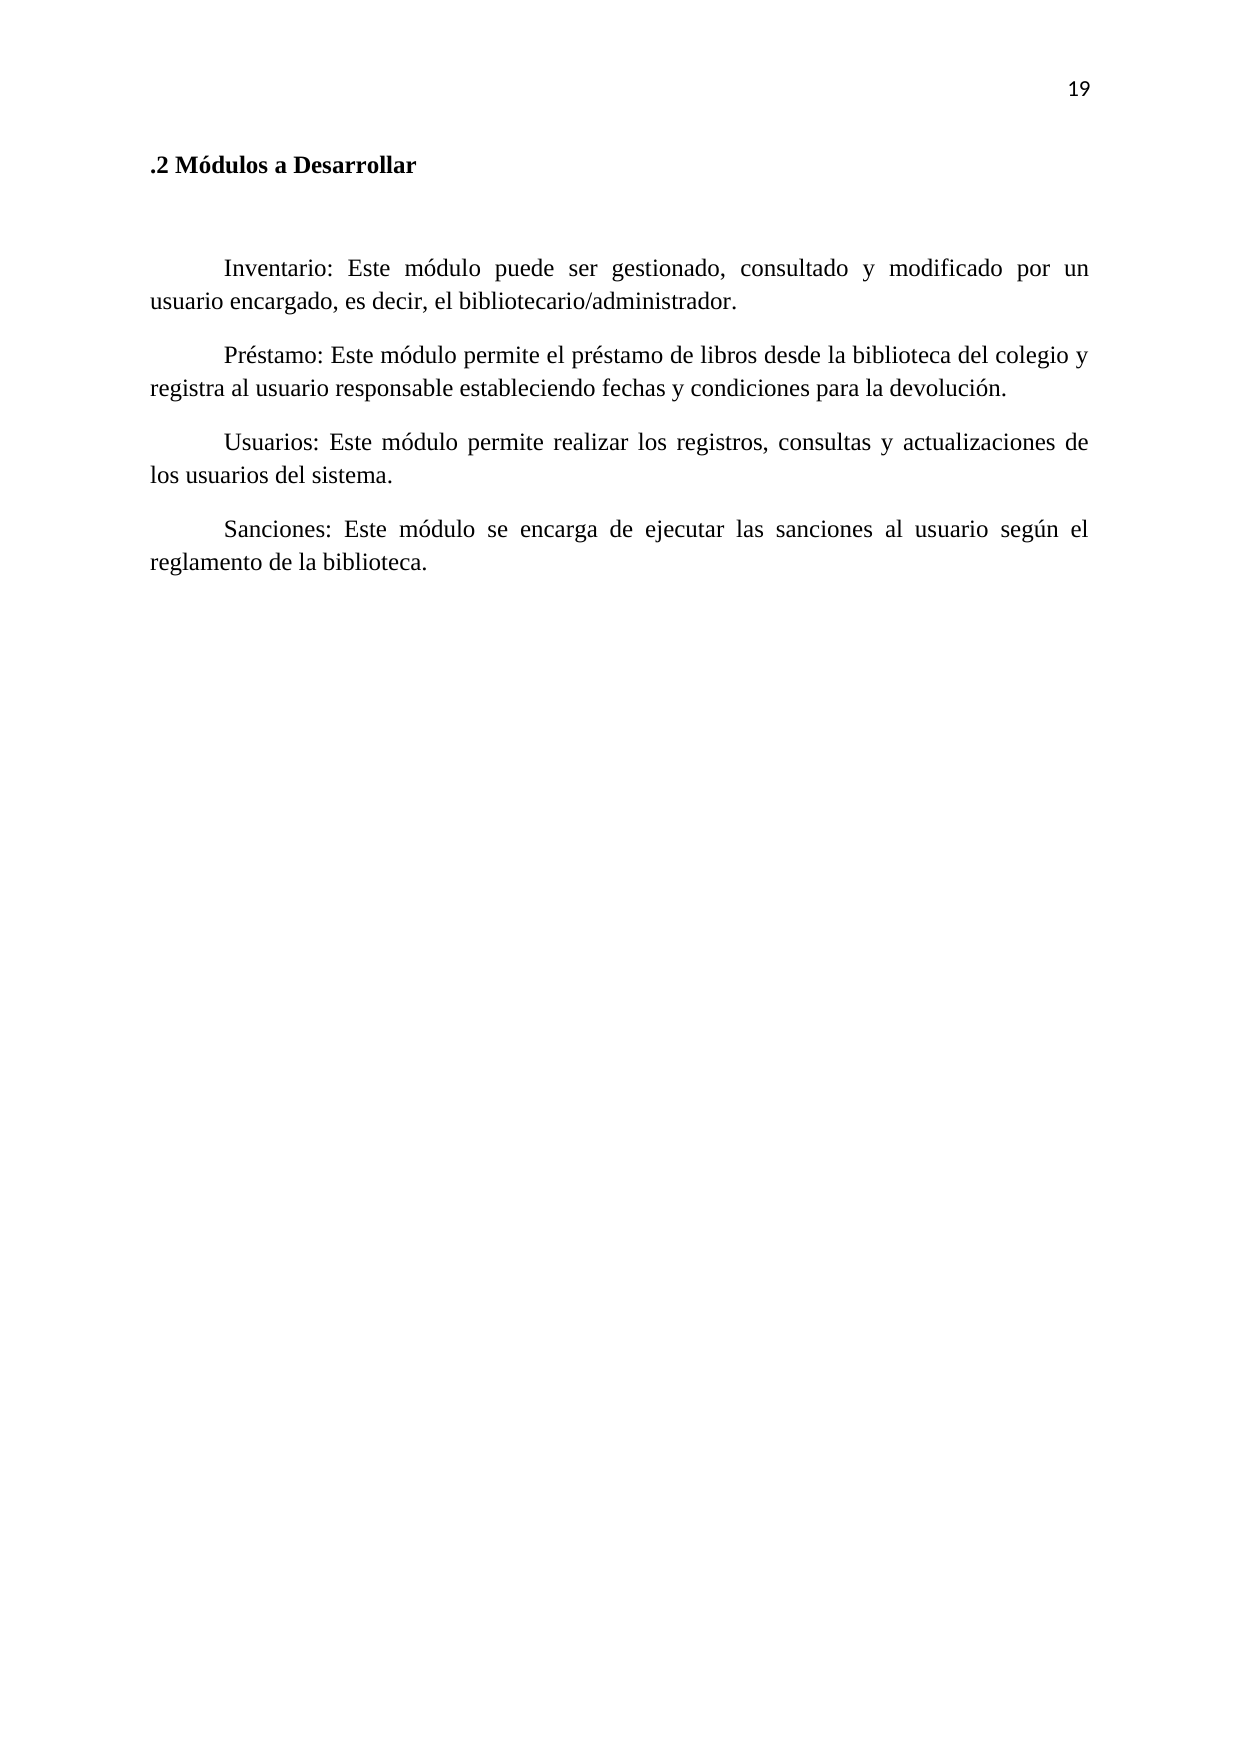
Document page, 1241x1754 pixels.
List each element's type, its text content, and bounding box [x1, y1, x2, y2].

text .2 Módulos a Desarrollar [150, 150, 1090, 179]
text Usuarios: Este módulo permite realizar los registros, consultas y actualizaciones de los usuarios del sistema. [150, 427, 1090, 489]
text Préstamo: Este módulo permite el préstamo de libros desde la biblioteca del colegio y registra al usuario responsable estableciendo fechas y condiciones para la devolución. [150, 340, 1090, 402]
text Inventario: Este módulo puede ser gestionado, consultado y modificado por un usuario encargado, es decir, el bibliotecario/administrador. [150, 253, 1090, 315]
text Sanciones: Este módulo se encarga de ejecutar las sanciones al usuario según el reglamento de la biblioteca. [150, 514, 1090, 576]
